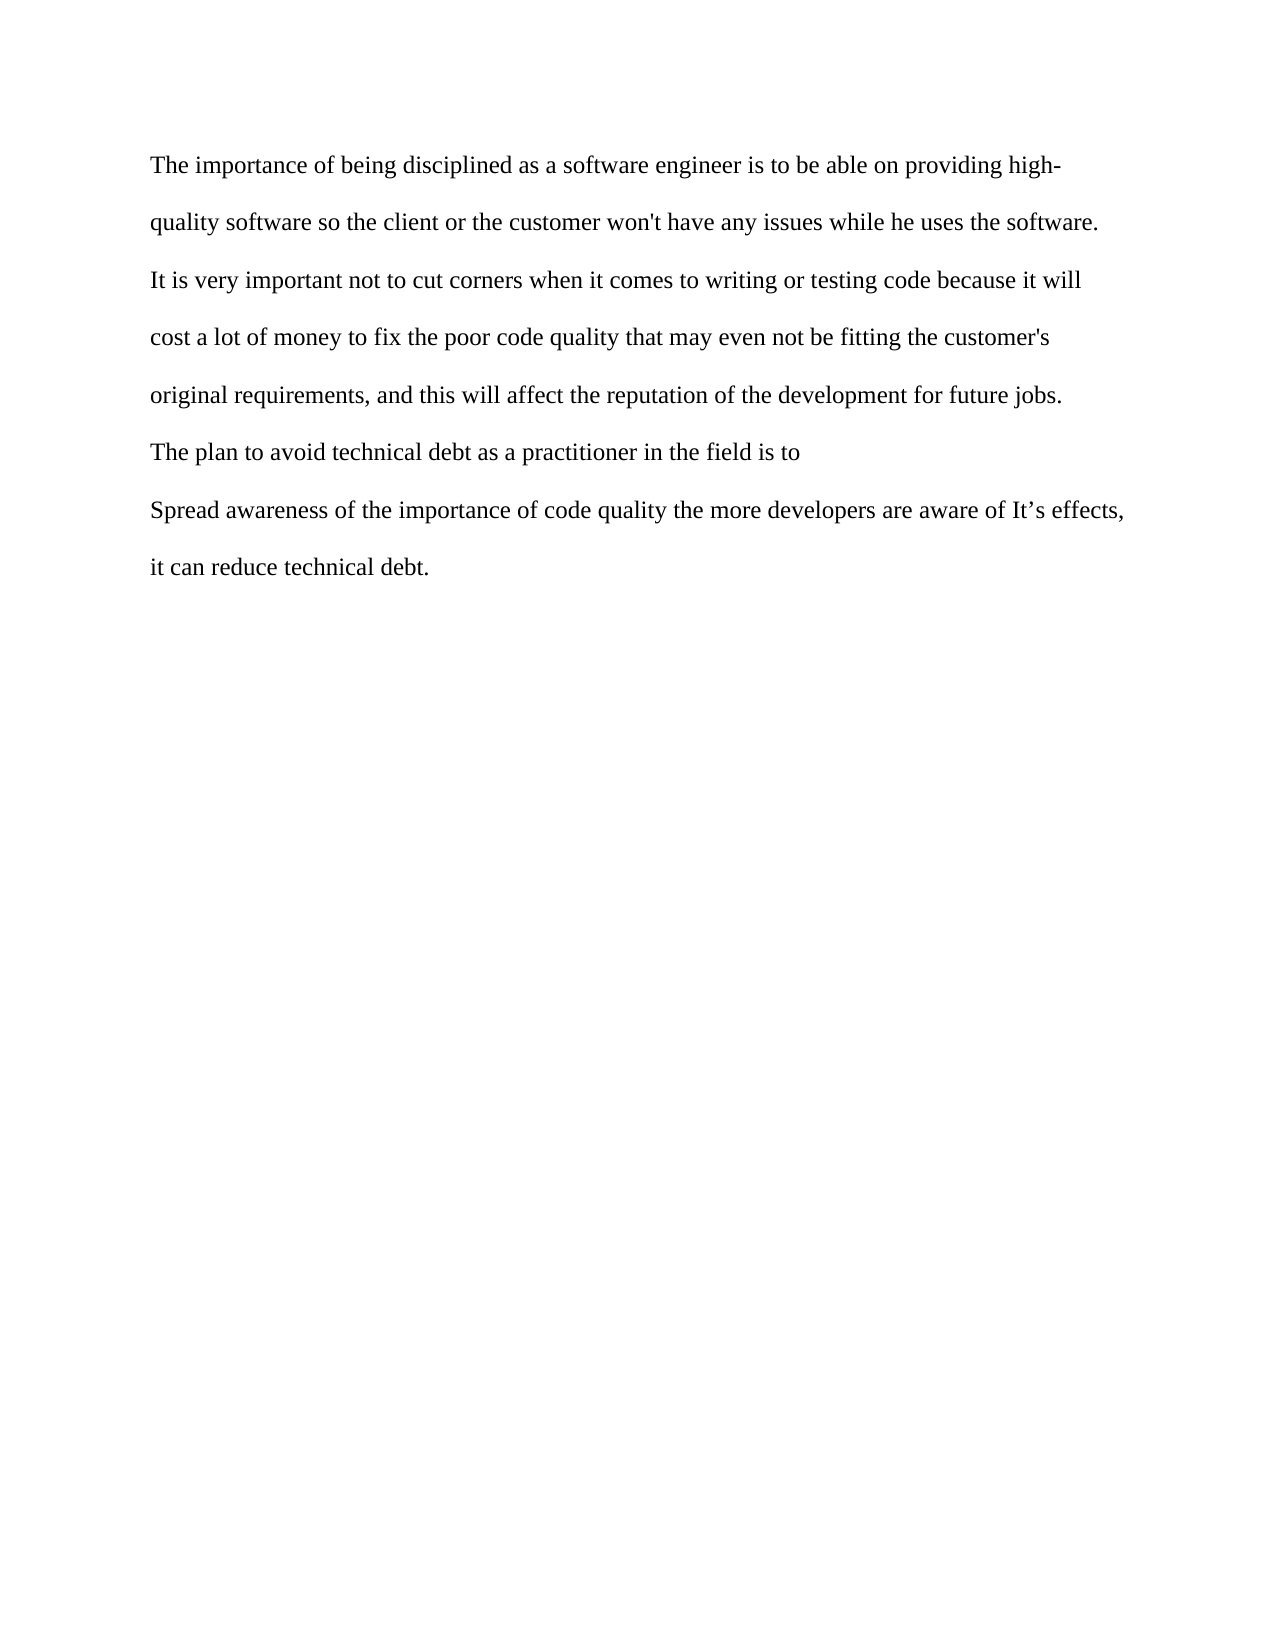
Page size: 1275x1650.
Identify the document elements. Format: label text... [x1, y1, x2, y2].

text The importance of being disciplined as a software engineer is to be able on providing high-quality software so the client or the customer won't have any issues while he uses the software. It is very important not to cut corners when it comes to writing or testing code because it will cost a lot of money to fix the poor code quality that may even not be fitting the customer's original requirements, and this will affect the reputation of the development for future jobs. The plan to avoid technical debt as a practitioner in the field is to Spread awareness of the importance of code quality the more developers are aware of It’s effects, it can reduce technical debt. [150, 150, 1125, 581]
